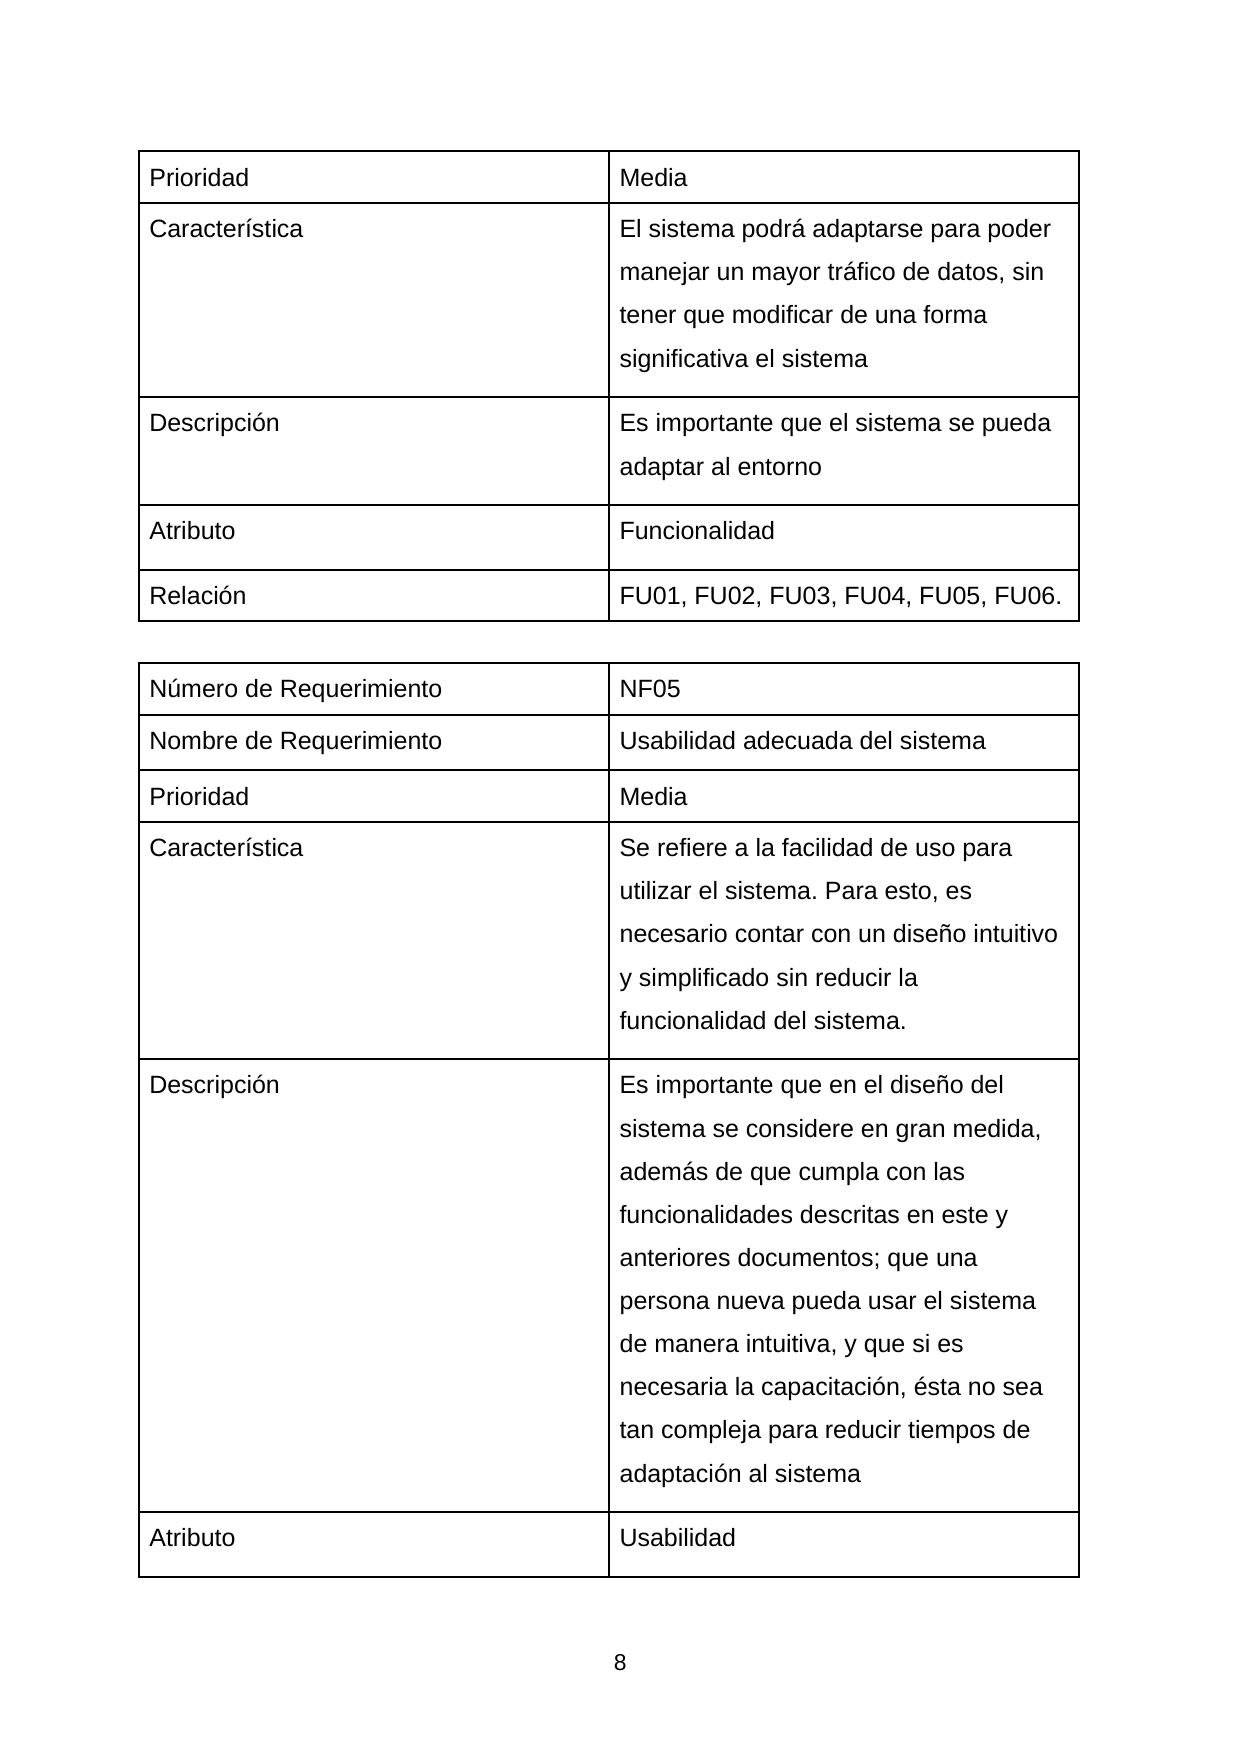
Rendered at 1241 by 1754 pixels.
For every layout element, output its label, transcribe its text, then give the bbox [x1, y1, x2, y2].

table_cell Se refiere a la facilidad de uso para utilizar el sistema. Para esto, es necesario contar con un diseño intuitivo y simplificado sin reducir la funcionalidad del sistema. [610, 823, 1078, 1058]
table_cell Relación [140, 571, 608, 620]
table_cell Atributo [140, 506, 608, 568]
table_cell El sistema podrá adaptarse para poder manejar un mayor tráfico de datos, sin tener que modificar de una forma significativa el sistema [610, 204, 1078, 396]
table_cell Característica [140, 204, 608, 396]
table_cell Es importante que en el diseño del sistema se considere en gran medida, además de que cumpla con las funcionalidades descritas en este y anteriores documentos; que una persona nueva pueda usar el sistema de manera intuitiva, y que si es necesaria la capacitación, ésta no sea tan compleja para reducir tiempos de adaptación al sistema [610, 1060, 1078, 1511]
table_cell Es importante que el sistema se pueda adaptar al entorno [610, 398, 1078, 504]
table_cell Descripción [140, 1060, 608, 1511]
table_cell FU01, FU02, FU03, FU04, FU05, FU06. [610, 571, 1078, 620]
table_cell Prioridad [140, 771, 608, 821]
table_cell Nombre de Requerimiento [140, 716, 608, 769]
table_cell Media [610, 771, 1078, 821]
table_cell Prioridad [140, 152, 608, 202]
table_cell Usabilidad adecuada del sistema [610, 716, 1078, 769]
table_cell Funcionalidad [610, 506, 1078, 568]
table_cell Atributo [140, 1513, 608, 1576]
table_header NF05 [610, 664, 1078, 713]
table_header Número de Requerimiento [140, 664, 608, 713]
table_cell Descripción [140, 398, 608, 504]
table_cell Característica [140, 823, 608, 1058]
table_cell Media [610, 152, 1078, 202]
table_cell Usabilidad [610, 1513, 1078, 1576]
